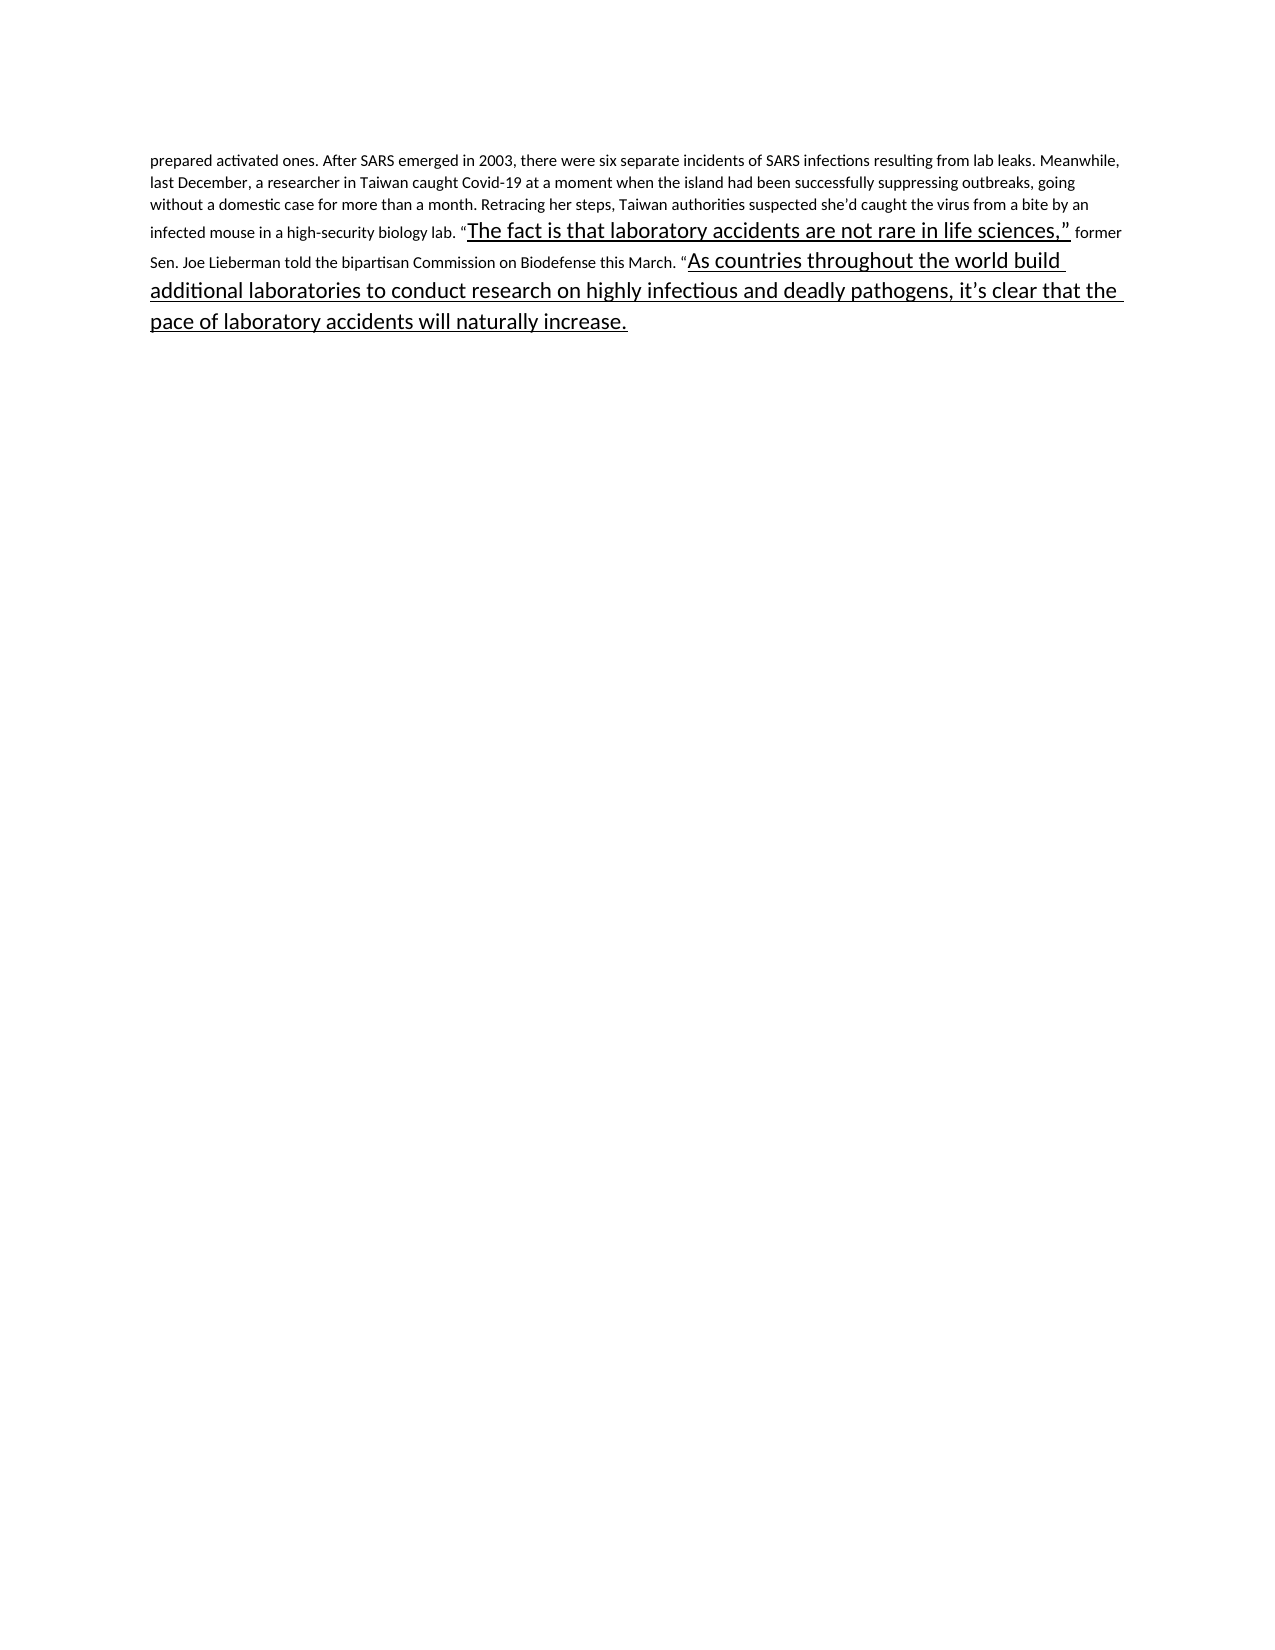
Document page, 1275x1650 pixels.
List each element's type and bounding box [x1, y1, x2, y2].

text [150, 150, 1125, 335]
